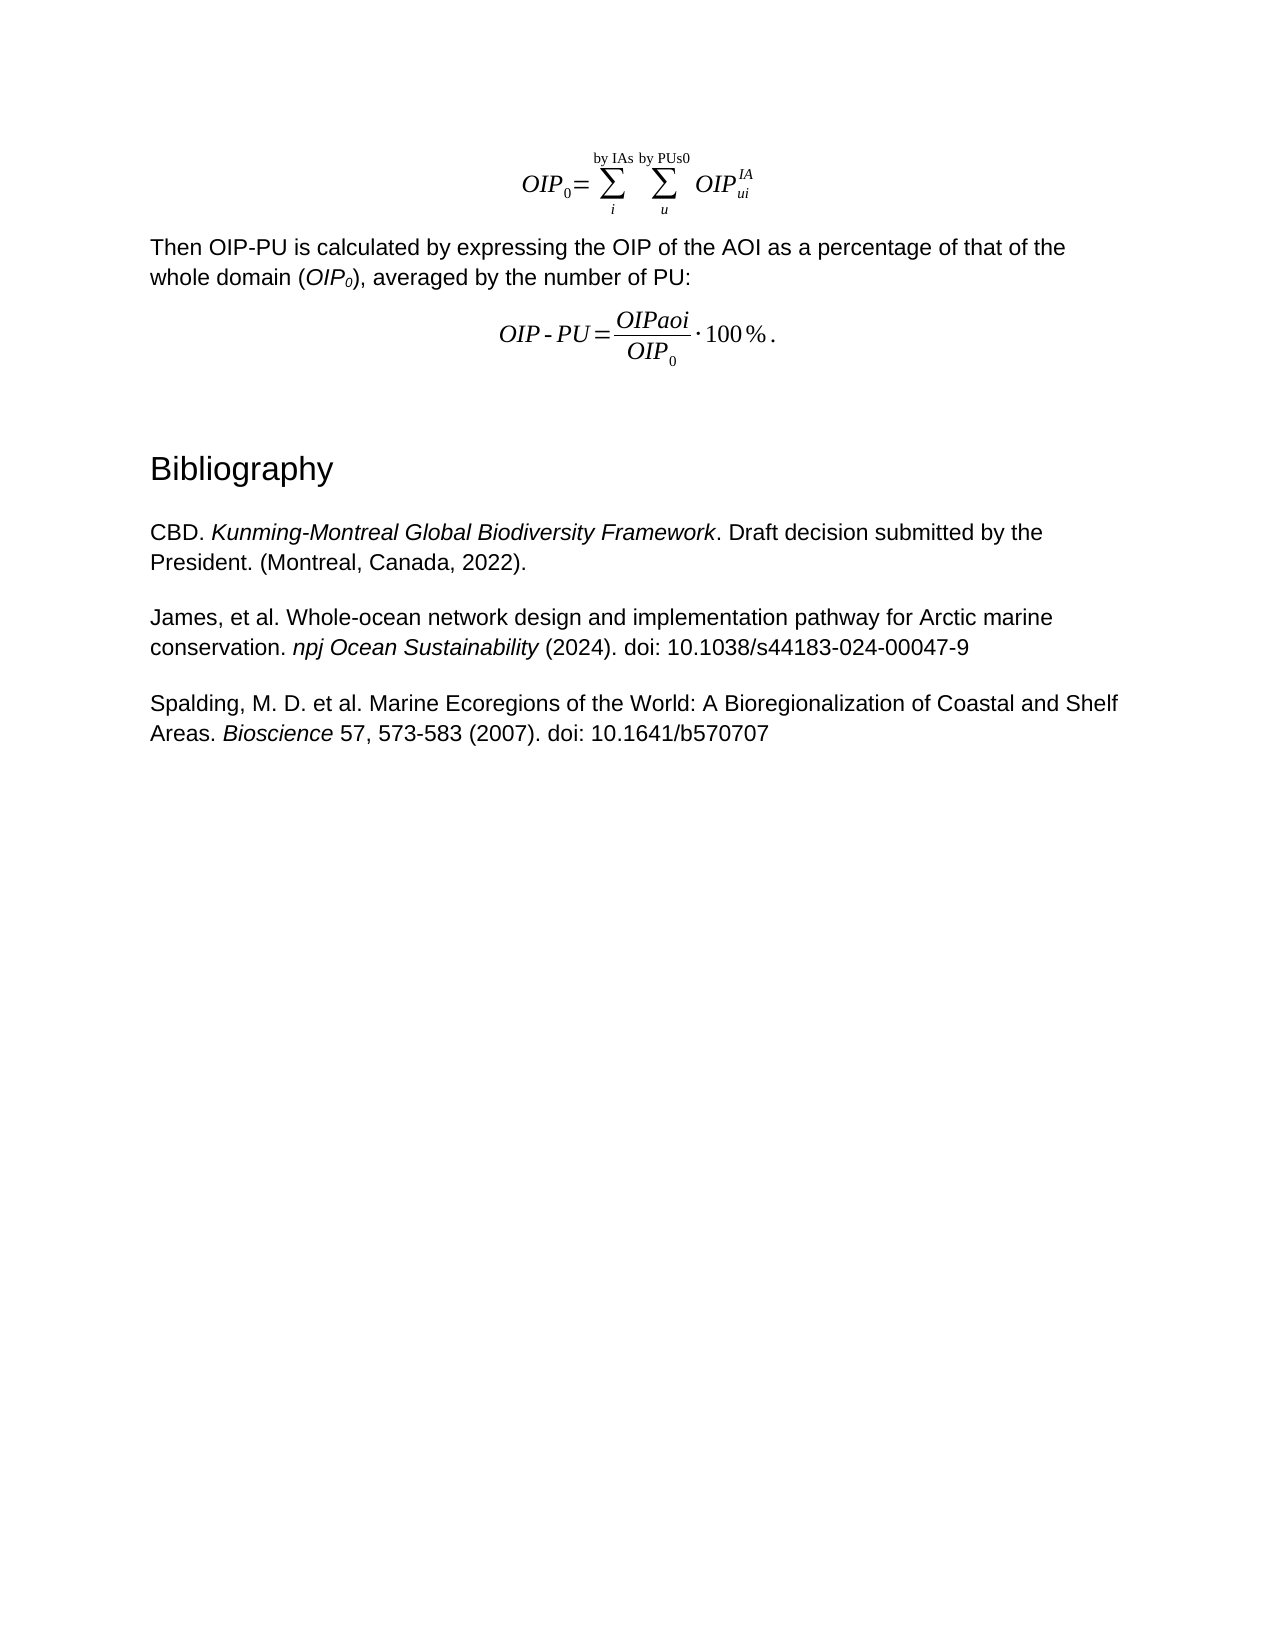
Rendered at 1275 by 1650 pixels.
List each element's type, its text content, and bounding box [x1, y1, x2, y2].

text Then OIP-PU is calculated by expressing the OIP of the AOI as a percentage of that of the whole domain (OIP0), averaged by the number of PU: [150, 234, 1125, 290]
text CBD. Kunming-Montreal Global Biodiversity Framework. Draft decision submitted by the President. (Montreal, Canada, 2022). [150, 519, 1125, 575]
subtitle Bibliography [150, 449, 1125, 488]
text Spalding, M. D. et al. Marine Ecoregions of the World: A Bioregionalization of Coastal and Shelf Areas. Bioscience 57, 573-583 (2007). doi: 10.1641/b570707 [150, 689, 1125, 746]
text James, et al. Whole-ocean network design and implementation pathway for Arctic marine conservation. npj Ocean Sustainability (2024). doi: 10.1038/s44183-024-00047-9 [150, 604, 1125, 661]
